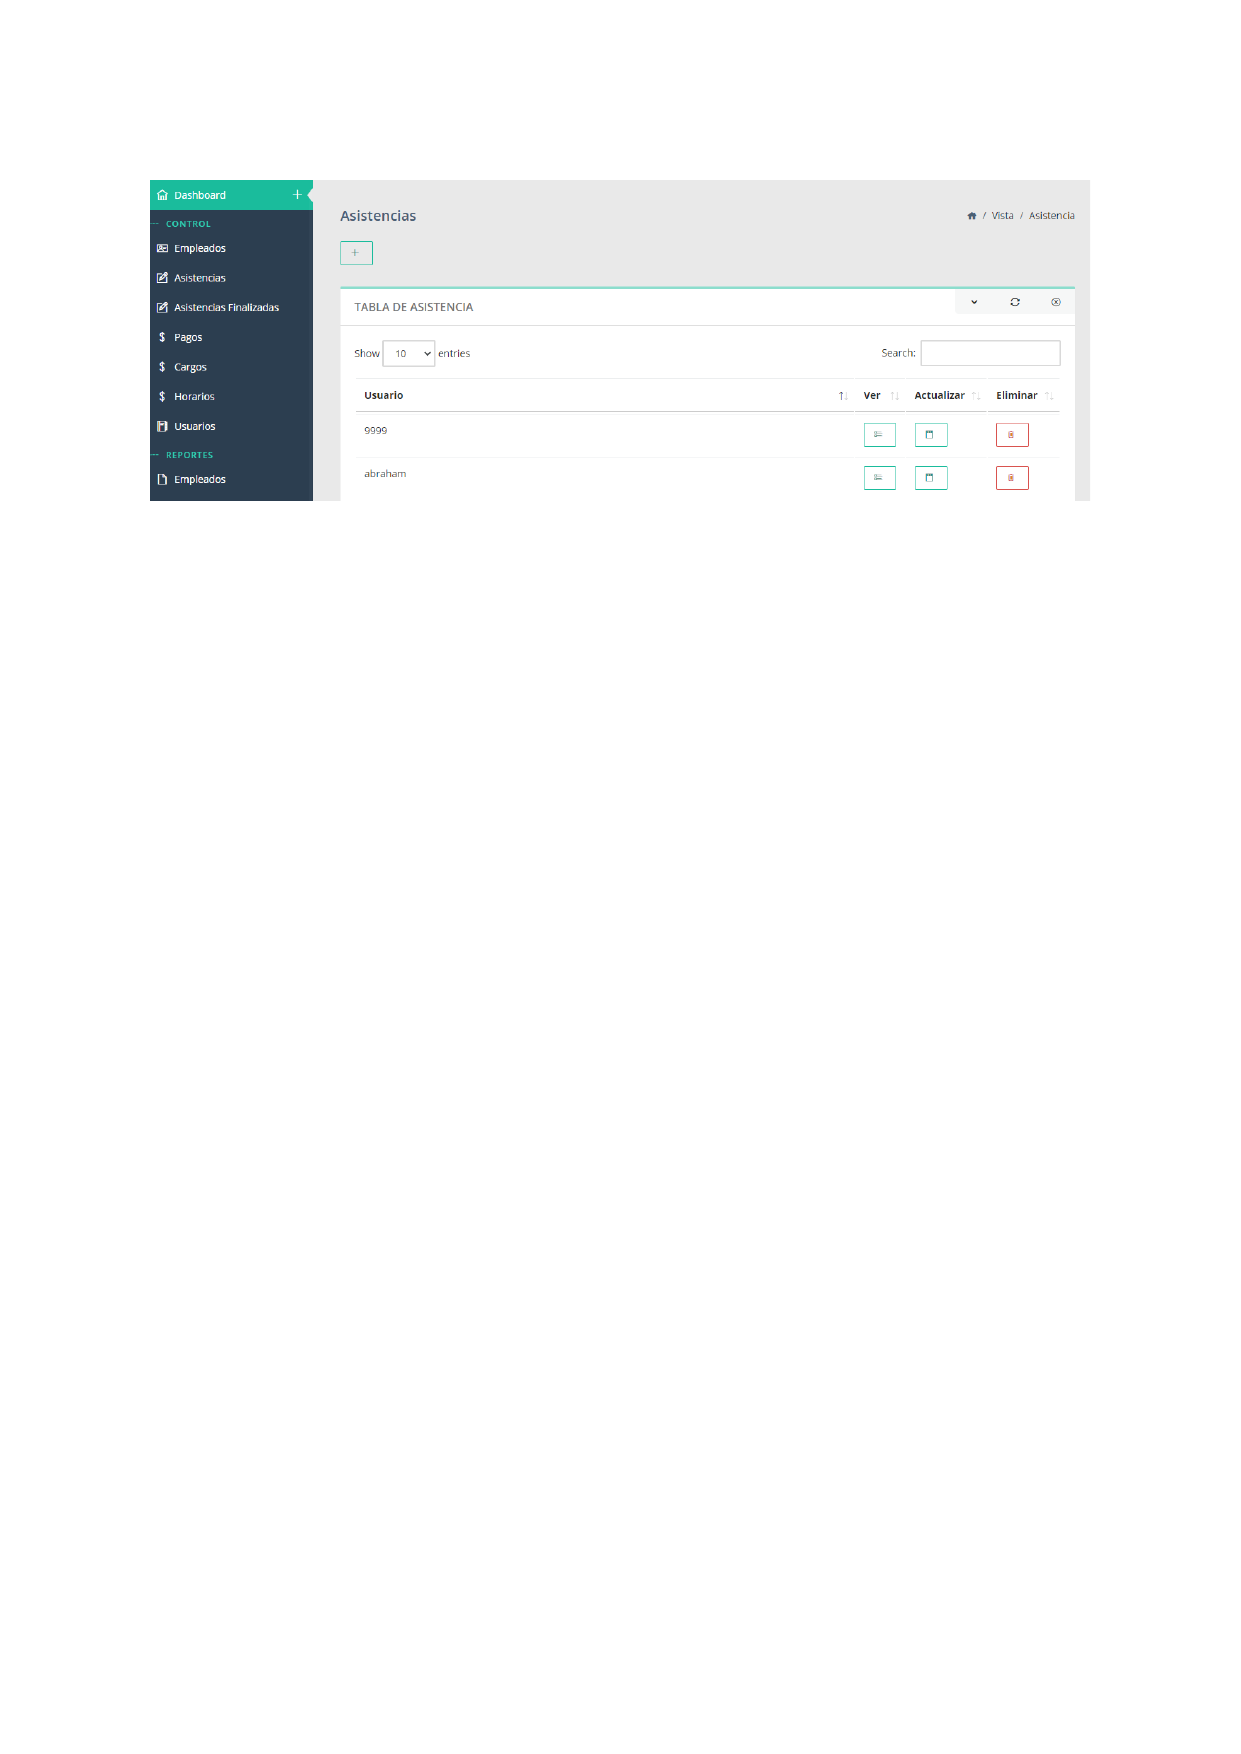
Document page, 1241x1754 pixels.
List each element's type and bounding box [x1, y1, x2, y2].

picture [150, 180, 1091, 501]
